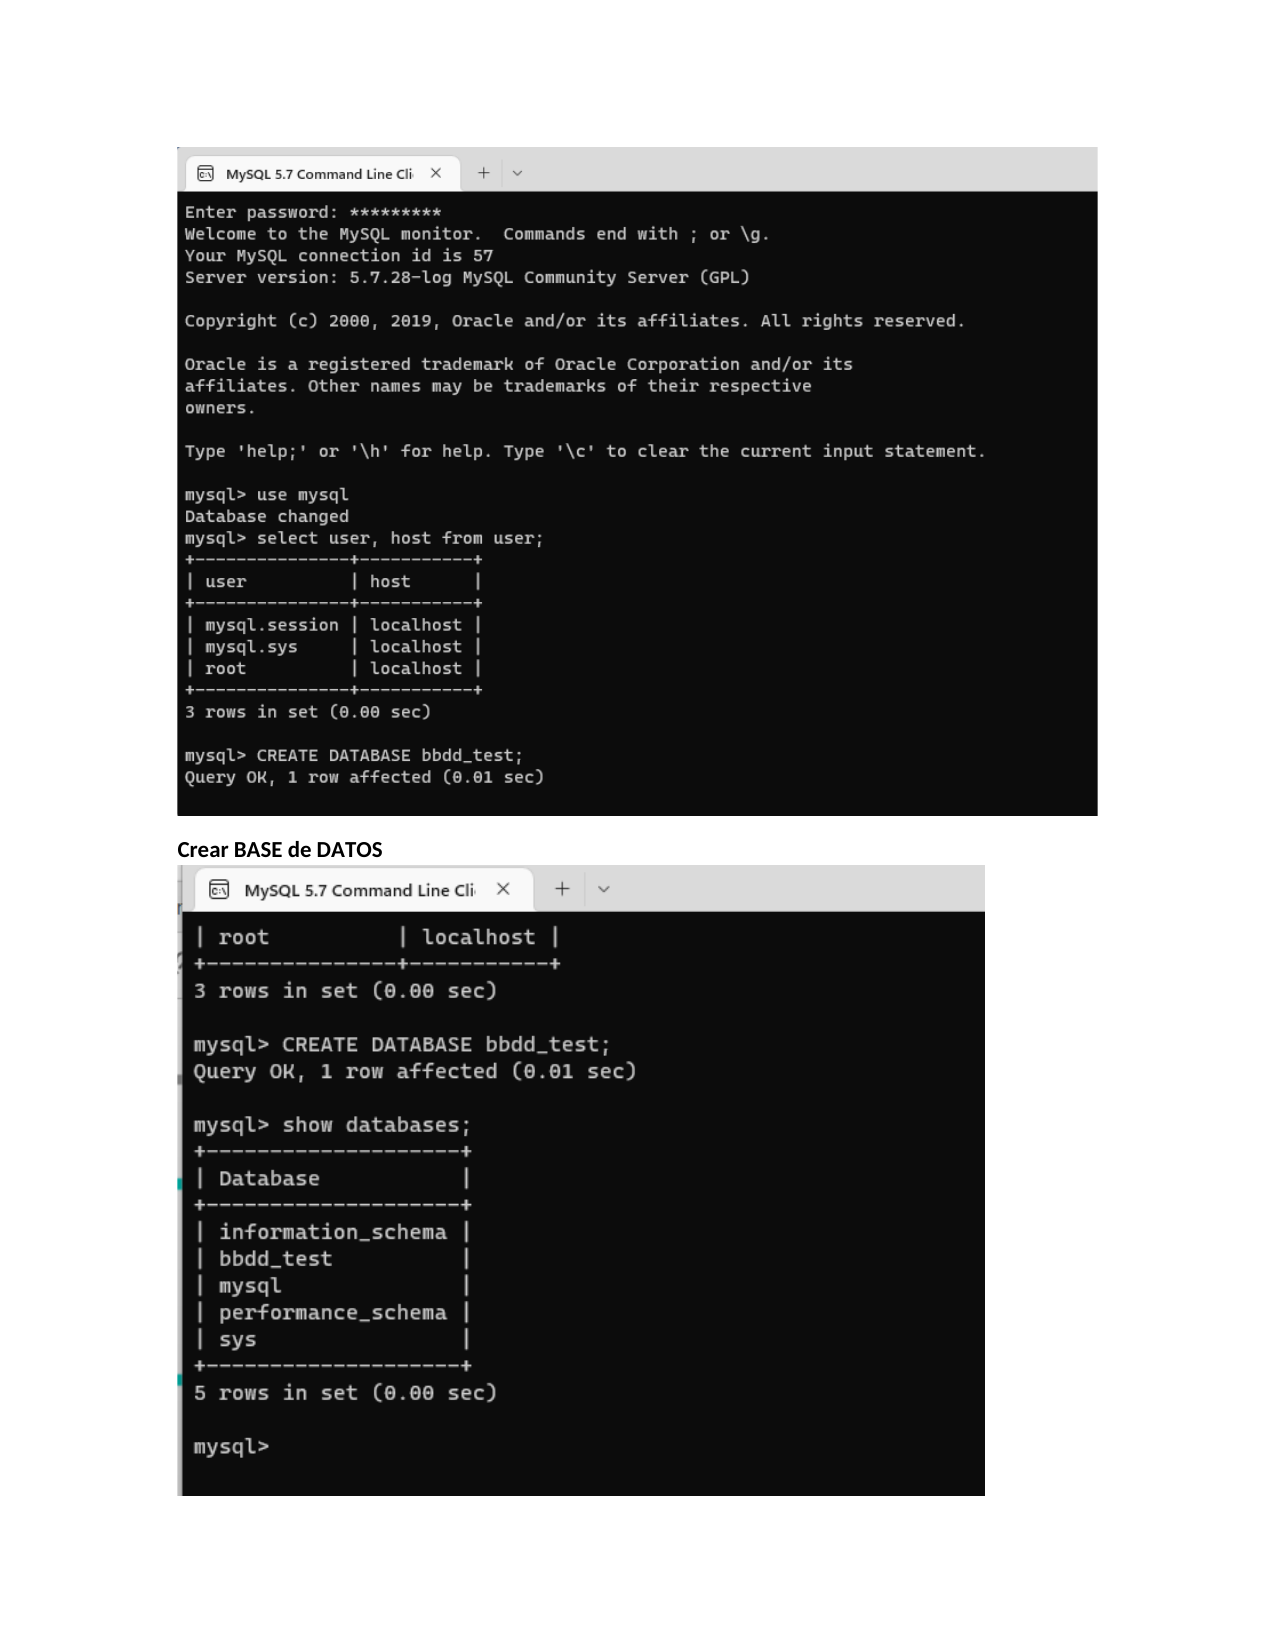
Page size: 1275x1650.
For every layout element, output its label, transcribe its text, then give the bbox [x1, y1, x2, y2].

picture [177, 147, 1098, 816]
picture [177, 865, 985, 1496]
